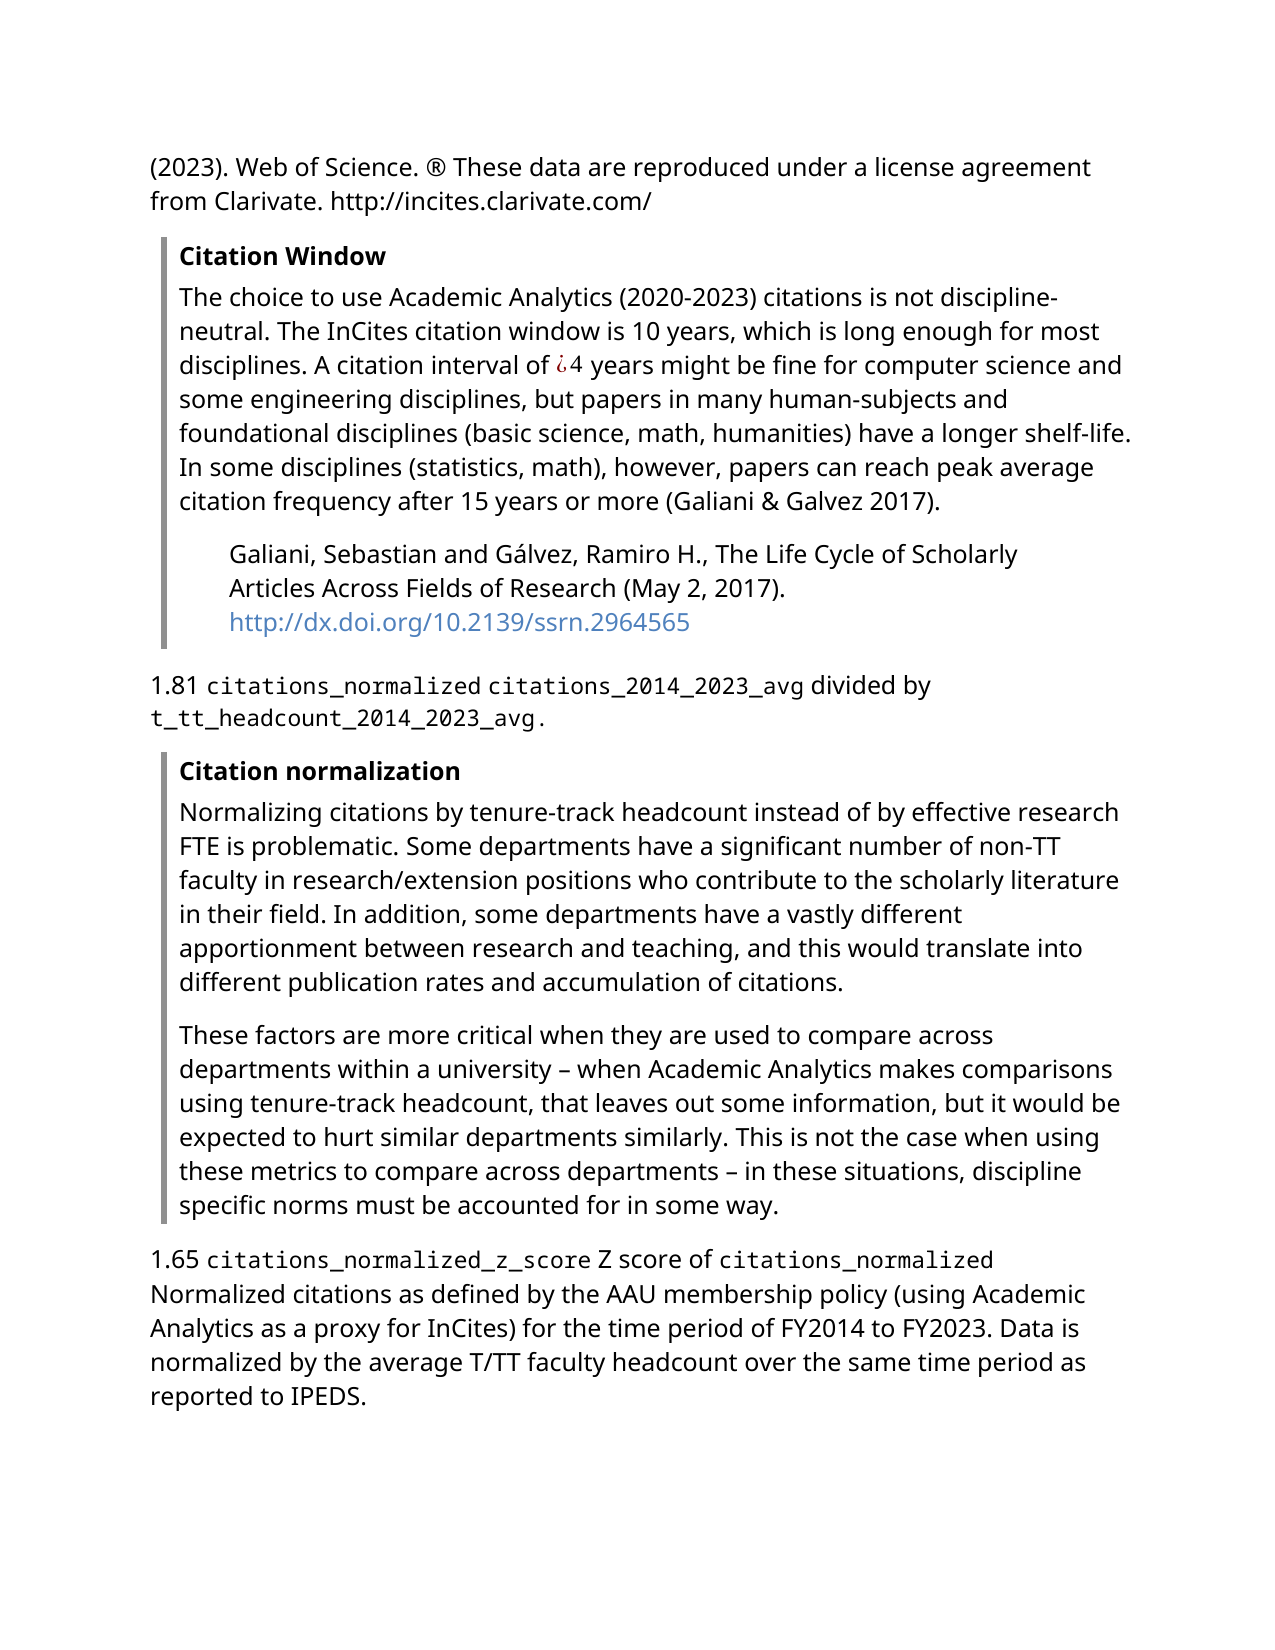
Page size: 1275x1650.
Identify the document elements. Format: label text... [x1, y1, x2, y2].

text 1.65 citations_normalized_z_score Z score of citations_normalized Normalized citations as defined by the AAU membership policy (using Academic Analytics as a proxy for InCites) for the time period of FY2014 to FY2023. Data is normalized by the average T/TT faculty headcount over the same time period as reported to IPEDS. [150, 1242, 1125, 1412]
table_header Citation Window The choice to use Academic Analytics (2020-2023) citations is not discipline-neutral. The InCites citation window is 10 years, which is long enough for most disciplines. A citation interval of years might be fine for computer science and some engineering disciplines, but papers in many human-subjects and foundational disciplines (basic science, math, humanities) have a longer shelf-life. In some disciplines (statistics, math), however, papers can reach peak average citation frequency after 15 years or more (Galiani & Galvez 2017). Galiani, Sebastian and Gálvez, Ramiro H., The Life Cycle of Scholarly Articles Across Fields of Research (May 2, 2017). http://dx.doi.org/10.2139/ssrn.2964565 [167, 237, 1139, 649]
text 1.81 citations_normalized citations_2014_2023_avg divided by t_tt_headcount_2014_2023_avg. [150, 668, 1125, 733]
table_header Citation normalization Normalizing citations by tenure-track headcount instead of by effective research FTE is problematic. Some departments have a significant number of non-TT faculty in research/extension positions who contribute to the scholarly literature in their field. In addition, some departments have a vastly different apportionment between research and teaching, and this would translate into different publication rates and accumulation of citations. These factors are more critical when they are used to compare across departments within a university – when Academic Analytics makes comparisons using tenure-track headcount, that leaves out some information, but it would be expected to hurt similar departments similarly. This is not the case when using these metrics to compare across departments – in these situations, discipline specific norms must be accounted for in some way. [167, 752, 1139, 1223]
